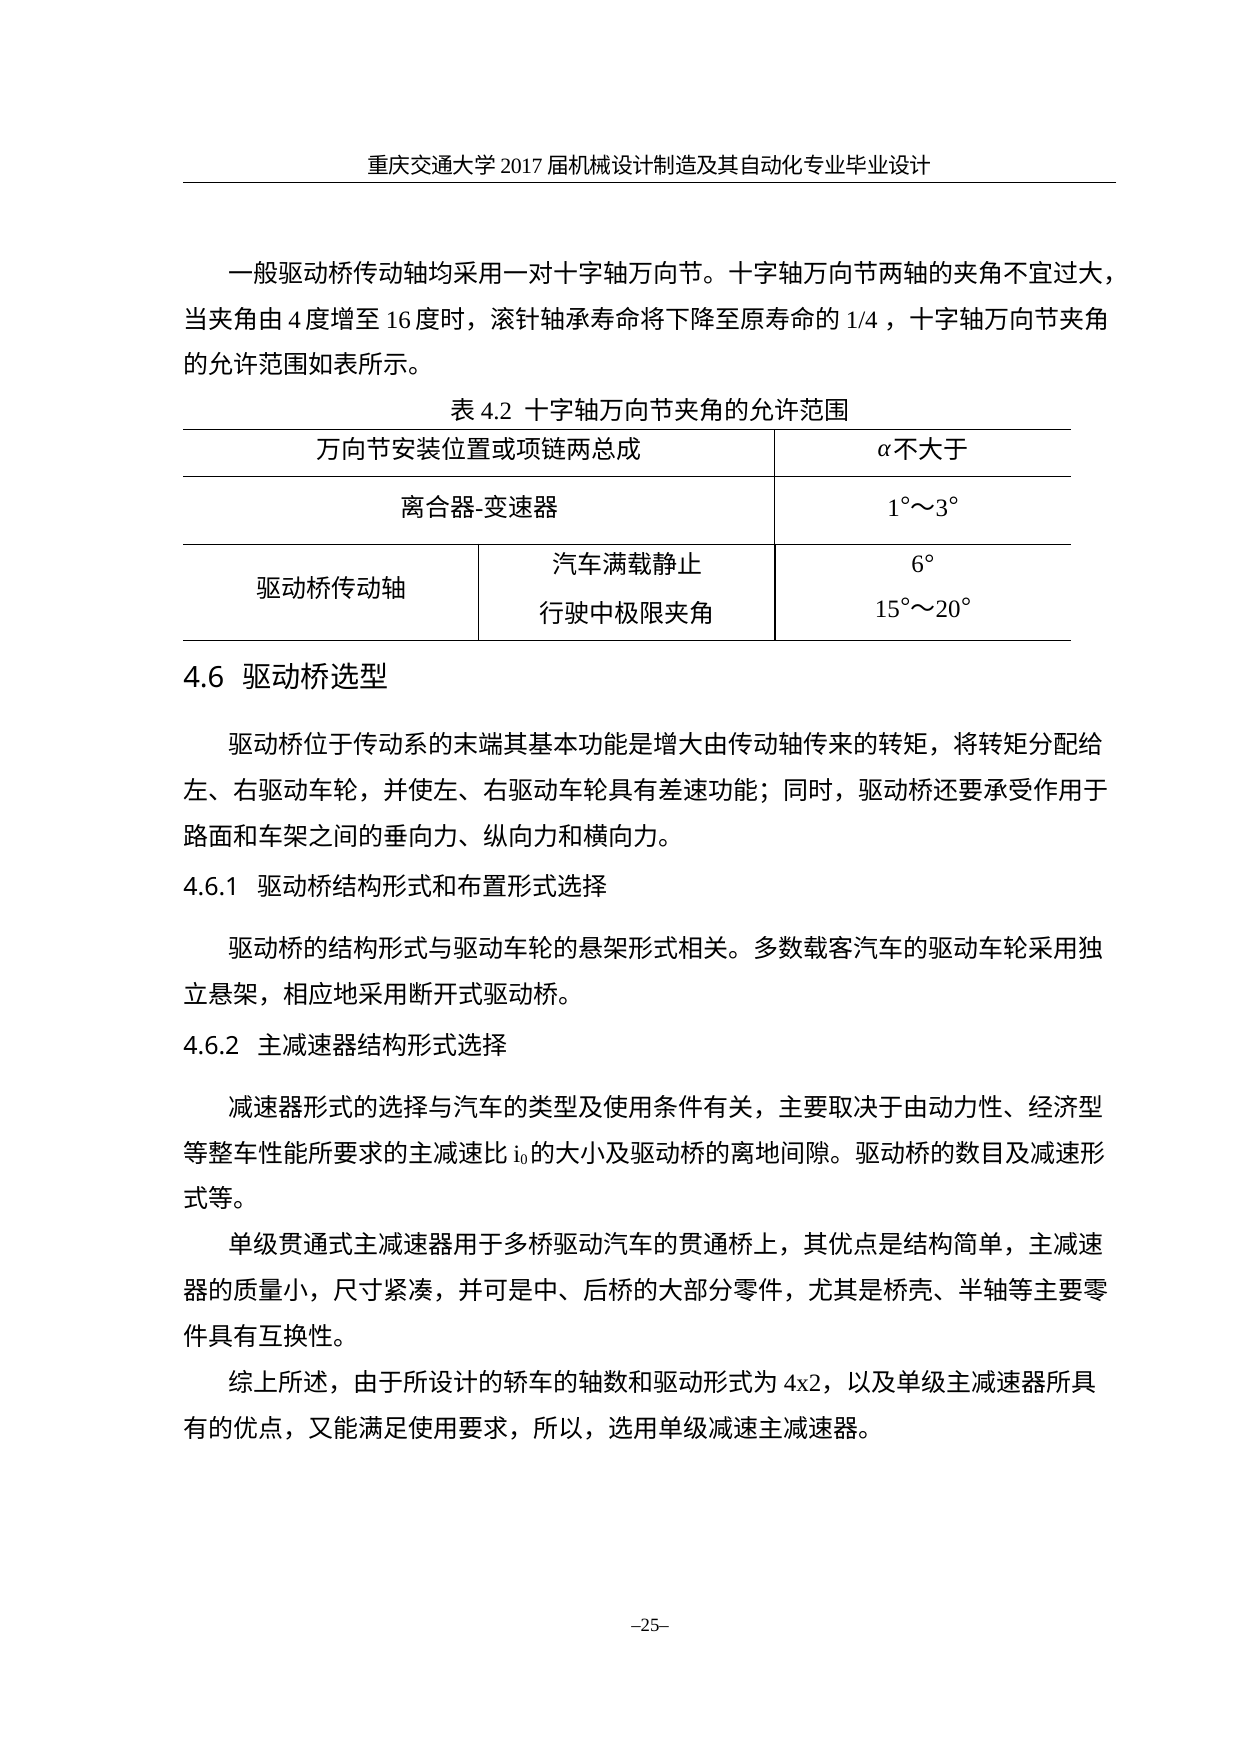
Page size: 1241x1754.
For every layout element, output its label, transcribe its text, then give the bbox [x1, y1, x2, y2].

text 综上所述，由于所设计的轿车的轴数和驱动形式为4x2，以及单级主减速器所具有的优点，又能满足使用要求，所以，选用单级减速主减速器。 [183, 1354, 1116, 1446]
table_cell 驱动桥传动轴 [183, 545, 478, 639]
subtitle 驱动桥选型 [183, 653, 1116, 696]
text 单级贯通式主减速器用于多桥驱动汽车的贯通桥上，其优点是结构简单，主减速器的质量小，尺寸紧凑，并可是中、后桥的大部分零件，尤其是桥壳、半轴等主要零件具有互换性。 [183, 1217, 1116, 1354]
text 减速器形式的选择与汽车的类型及使用条件有关，主要取决于由动力性、经济型等整车性能所要求的主减速比i0的大小及驱动桥的离地间隙。驱动桥的数目及减速形式等。 [183, 1079, 1116, 1217]
text 一般驱动桥传动轴均采用一对十字轴万向节。十字轴万向节两轴的夹角不宜过大，当夹角由4度增至16度时，滚针轴承寿命将下降至原寿命的1/4 ，十字轴万向节夹角的允许范围如表所示。 [183, 246, 1116, 383]
text 表 4.2 十字轴万向节夹角的允许范围 [183, 383, 1116, 429]
text 驱动桥的结构形式与驱动车轮的悬架形式相关。多数载客汽车的驱动车轮采用独立悬架，相应地采用断开式驱动桥。 [183, 921, 1116, 1013]
subtitle 驱动桥结构形式和布置形式选择 [183, 867, 1116, 903]
table_cell 1～3 [775, 477, 1071, 543]
table_cell 6 15～20 [776, 545, 1071, 639]
subtitle 主减速器结构形式选择 [183, 1025, 1116, 1061]
table_cell 离合器-变速器 [183, 477, 774, 543]
table_header 万向节安装位置或项链两总成 [183, 430, 774, 476]
table_cell 汽车满载静止 行驶中极限夹角 [479, 545, 774, 639]
text 驱动桥位于传动系的末端其基本功能是增大由传动轴传来的转矩，将转矩分配给左、右驱动车轮，并使左、右驱动车轮具有差速功能；同时，驱动桥还要承受作用于路面和车架之间的垂向力、纵向力和横向力。 [183, 717, 1116, 854]
table_header 不大于 [775, 430, 1071, 476]
